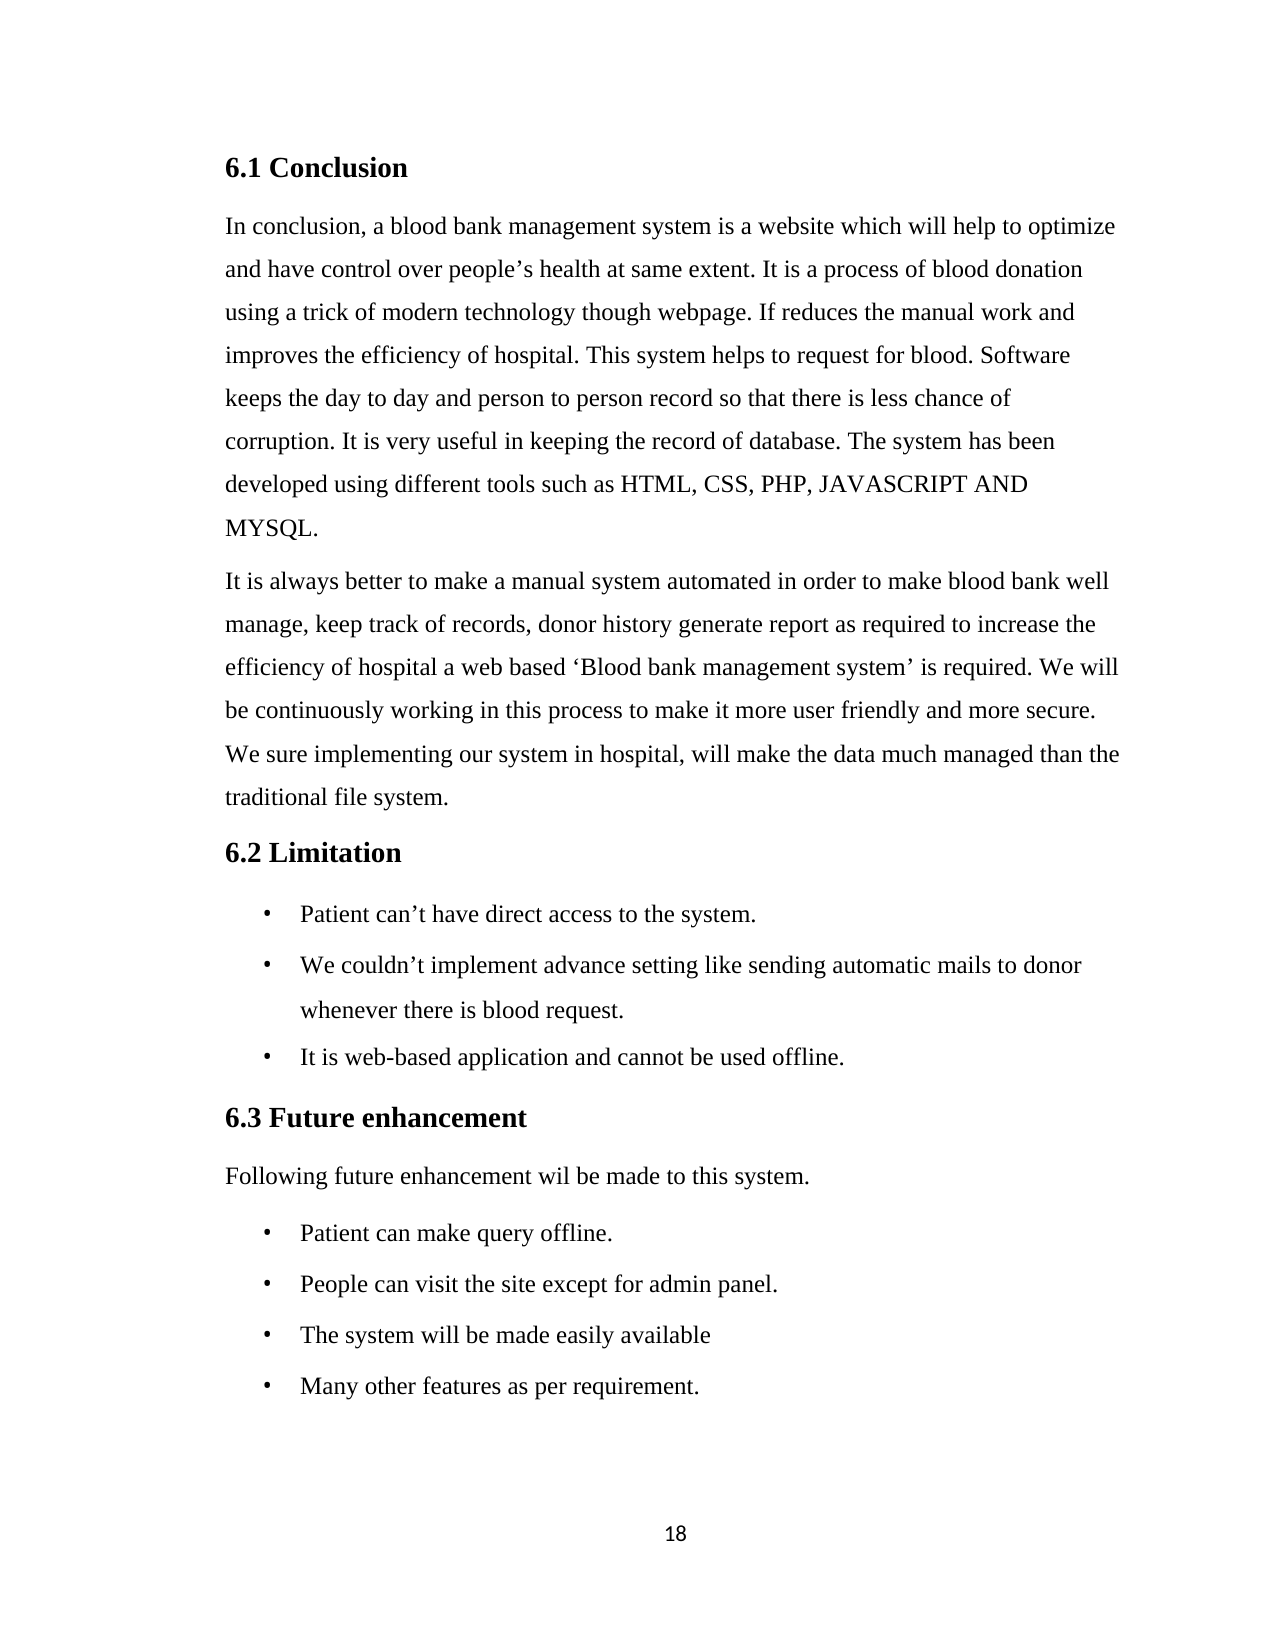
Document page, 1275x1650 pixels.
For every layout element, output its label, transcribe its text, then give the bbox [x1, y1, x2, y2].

text It is always better to make a manual system automated in order to make blood bank well manage, keep track of records, donor history generate report as required to increase the efficiency of hospital a web based ‘Blood bank management system’ is required. We will be continuously working in this process to make it more user friendly and more secure. We sure implementing our system in hospital, will make the data much managed than the traditional file system. [225, 566, 1125, 811]
list Patient can’t have direct access to the system. [262, 896, 1125, 930]
list We couldn’t implement advance setting like sending automatic mails to donor whenever there is blood request. [262, 947, 1125, 1024]
list Patient can make query offline. [262, 1214, 1125, 1248]
list Many other features as per requirement. [262, 1367, 1125, 1402]
text 6.2 Limitation [225, 835, 1125, 869]
list People can visit the site except for admin panel. [262, 1265, 1125, 1299]
list It is web-based application and cannot be used offline. [262, 1039, 1125, 1073]
list The system will be made easily available [262, 1316, 1125, 1351]
text Following future enhancement wil be made to this system. [225, 1161, 1125, 1189]
text In conclusion, a blood bank management system is a website which will help to optimize and have control over people’s health at same extent. It is a process of blood donation using a trick of modern technology though webpage. If reduces the manual work and improves the efficiency of hospital. This system helps to request for blood. Software keeps the day to day and person to person record so that there is less chance of corruption. It is very useful in keeping the record of database. The system has been developed using different tools such as HTML, CSS, PHP, JAVASCRIPT AND MYSQL. [225, 211, 1125, 541]
text 6.1 Conclusion [225, 150, 1125, 183]
text 6.3 Future enhancement [225, 1100, 1125, 1134]
